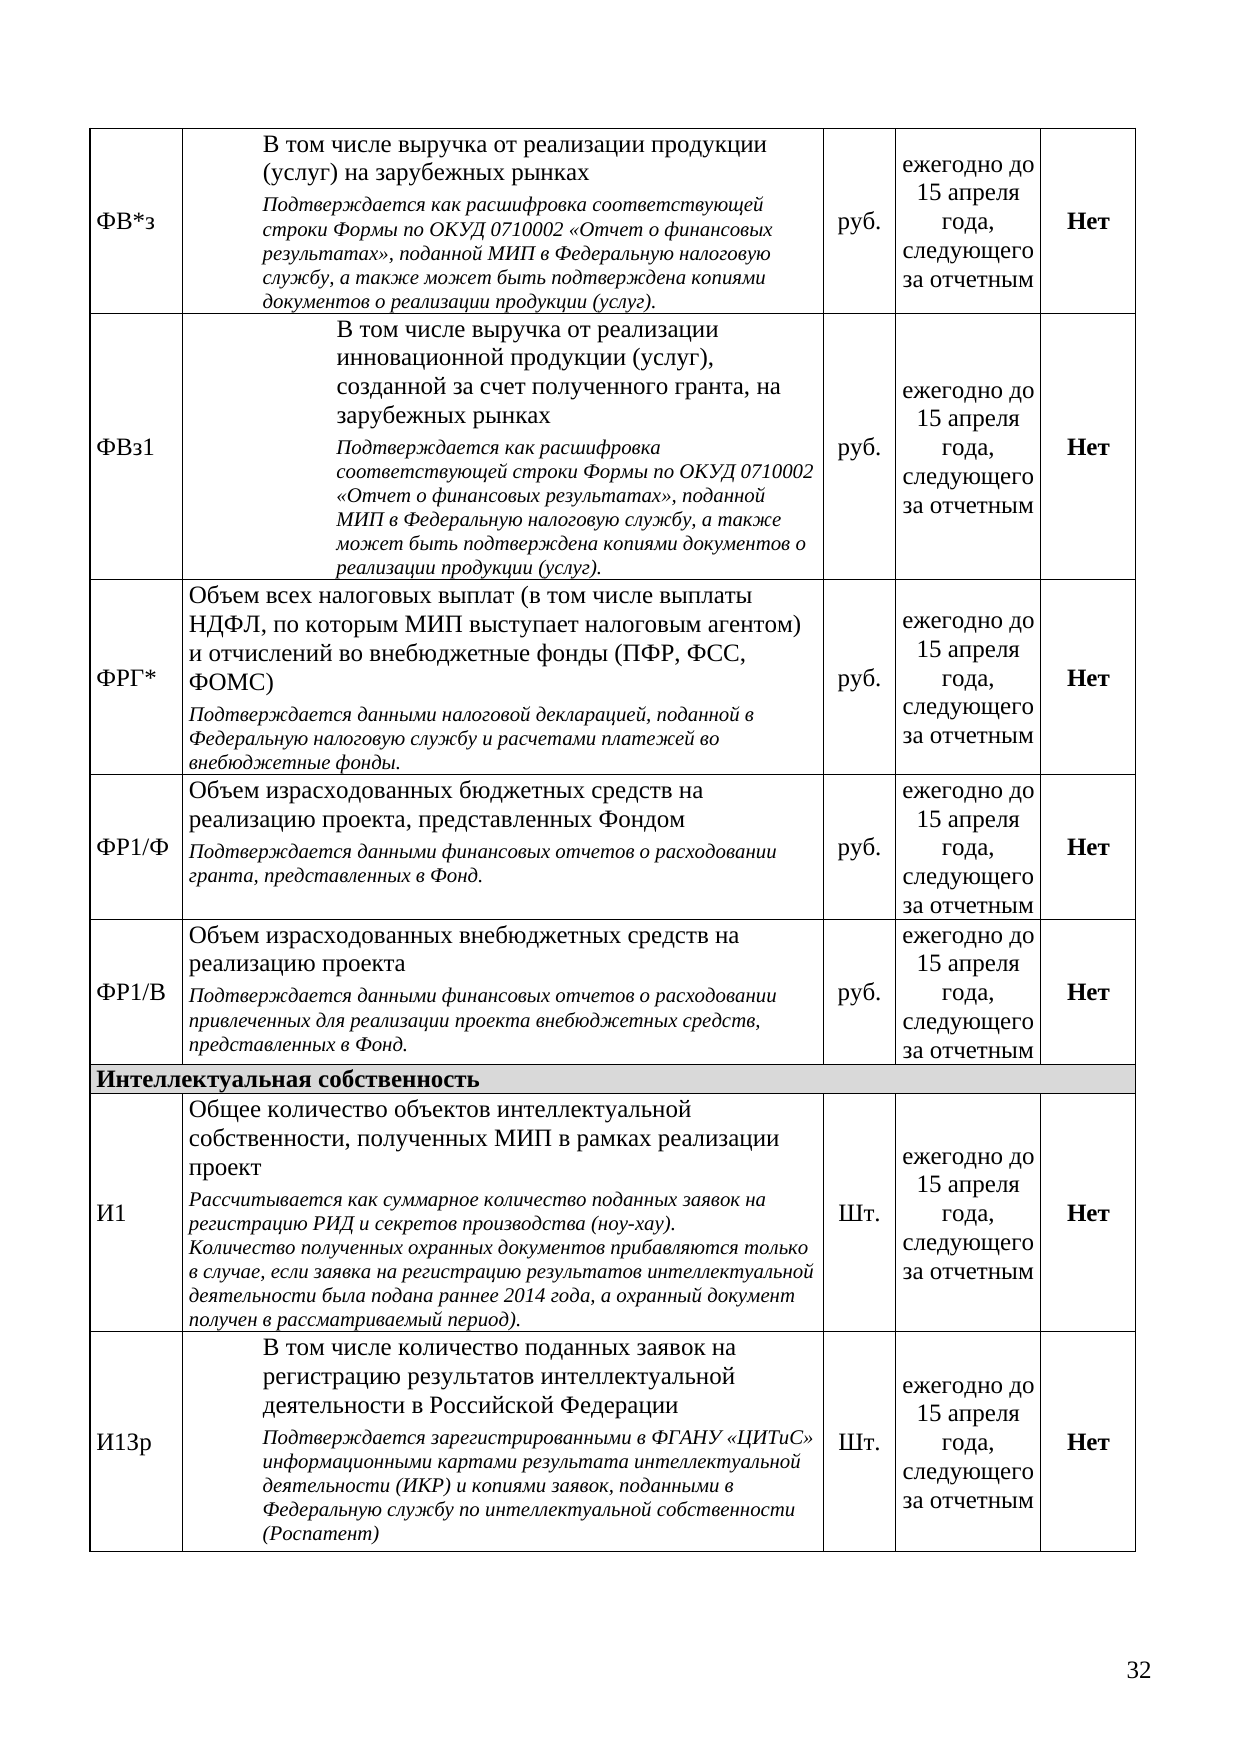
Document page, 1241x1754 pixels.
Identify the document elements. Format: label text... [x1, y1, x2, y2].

table_cell И1 [91, 1094, 182, 1331]
table_cell ФР1/Ф [91, 775, 182, 919]
table_cell руб. [824, 580, 895, 774]
table_cell Шт. [824, 1332, 895, 1551]
table_cell Объем израсходованных бюджетных средств на реализацию проекта, представленных Фондом Подтверждается данными финансовых отчетов о расходовании гранта, представленных в Фонд. [183, 775, 823, 919]
table_cell Шт. [824, 1094, 895, 1331]
table_cell ежегодно до 15 апреля года, следующего за отчетным [896, 314, 1040, 579]
table_cell руб. [824, 920, 895, 1063]
table_cell ФВз1 [91, 314, 182, 579]
table_cell ФВ*з [91, 129, 182, 313]
table_cell ФРГ* [91, 580, 182, 774]
table_cell Нет [1041, 775, 1135, 919]
table_cell ежегодно до 15 апреля года, следующего за отчетным [896, 580, 1040, 774]
table_cell Интеллектуальная собственность [91, 1065, 1135, 1093]
table_cell руб. [824, 129, 895, 313]
table_cell И1Зр [91, 1332, 182, 1551]
table_cell Нет [1041, 1094, 1135, 1331]
table_cell ежегодно до 15 апреля года, следующего за отчетным [896, 1094, 1040, 1331]
table_cell ФР1/В [91, 920, 182, 1063]
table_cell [896, 1332, 1040, 1551]
table_cell Нет [1041, 580, 1135, 774]
table_cell Общее количество объектов интеллектуальной собственности, полученных МИП в рамках реализации проект Рассчитывается как суммарное количество поданных заявок на регистрацию РИД и секретов производства (ноу-хау). Количество полученных охранных документов прибавляются только в случае, если заявка на регистрацию результатов интеллектуальной деятельности была подана раннее 2014 года, а охранный документ получен в рассматриваемый период). [183, 1094, 823, 1331]
table_cell руб. [824, 775, 895, 919]
table_cell В том числе количество поданных заявок на регистрацию результатов интеллектуальной деятельности в Российской Федерации Подтверждается зарегистрированными в ФГАНУ «ЦИТиС» информационными картами результата интеллектуальной деятельности (ИКР) и копиями заявок, поданными в Федеральную службу по интеллектуальной собственности (Роспатент) [183, 1332, 823, 1551]
table_cell Нет [1041, 920, 1135, 1063]
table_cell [896, 129, 1040, 313]
table_cell В том числе выручка от реализации инновационной продукции (услуг), созданной за счет полученного гранта, на зарубежных рынках Подтверждается как расшифровка соответствующей строки Формы по ОКУД 0710002 «Отчет о финансовых результатах», поданной МИП в Федеральную налоговую службу, а также может быть подтверждена копиями документов о реализации продукции (услуг). [183, 314, 823, 579]
table_cell ежегодно до 15 апреля года, следующего за отчетным [896, 920, 1040, 1063]
table_cell ежегодно до 15 апреля года, следующего за отчетным [896, 775, 1040, 919]
table_cell руб. [824, 314, 895, 579]
table_cell Нет [1041, 1332, 1135, 1551]
table_cell Нет [1041, 314, 1135, 579]
table_cell Нет [1041, 129, 1135, 313]
table_cell Объем всех налоговых выплат (в том числе выплаты НДФЛ, по которым МИП выступает налоговым агентом) и отчислений во внебюджетные фонды (ПФР, ФСС, ФОМС) Подтверждается данными налоговой декларацией, поданной в Федеральную налоговую службу и расчетами платежей во внебюджетные фонды. [183, 580, 823, 774]
table_cell В том числе выручка от реализации продукции (услуг) на зарубежных рынках Подтверждается как расшифровка соответствующей строки Формы по ОКУД 0710002 «Отчет о финансовых результатах», поданной МИП в Федеральную налоговую службу, а также может быть подтверждена копиями документов о реализации продукции (услуг). [183, 129, 823, 313]
table_cell Объем израсходованных внебюджетных средств на реализацию проекта Подтверждается данными финансовых отчетов о расходовании привлеченных для реализации проекта внебюджетных средств, представленных в Фонд. [183, 920, 823, 1063]
